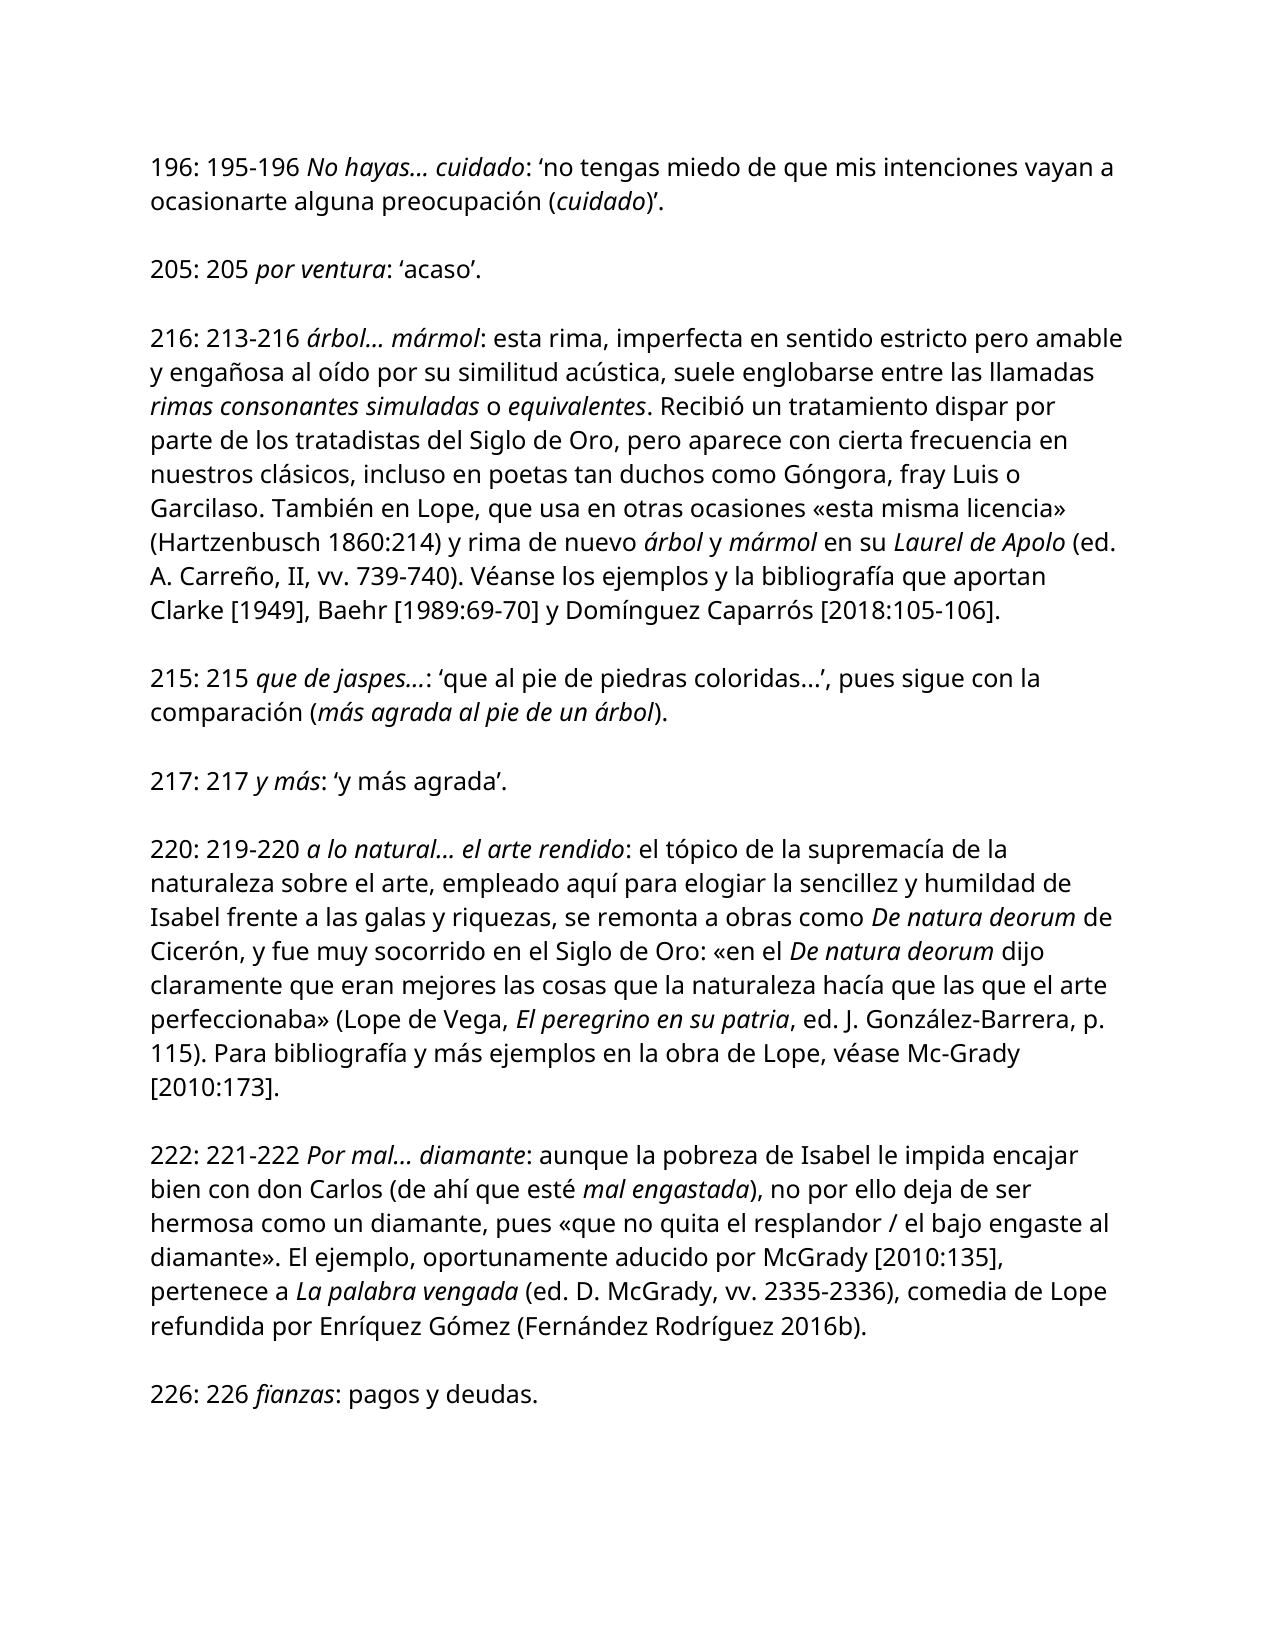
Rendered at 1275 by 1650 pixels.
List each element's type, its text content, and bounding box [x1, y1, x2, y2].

text 205: 205 por ventura: ‘acaso’. [150, 252, 1125, 286]
text 196: 195-196 No hayas... cuidado: ‘no tengas miedo de que mis intenciones vayan a ocasionarte alguna preocupación (cuidado)’. [150, 150, 1125, 218]
text 215: 215 que de jaspes...: ‘que al pie de piedras coloridas...’, pues sigue con la comparación (más agrada al pie de un árbol). [150, 661, 1125, 729]
text 226: 226 fïanzas: pagos y deudas. [150, 1376, 1125, 1410]
text 220: 219-220 a lo natural... el arte rendido: el tópico de la supremacía de la naturaleza sobre el arte, empleado aquí para elogiar la sencillez y humildad de Isabel frente a las galas y riquezas, se remonta a obras como De natura deorum de Cicerón, y fue muy socorrido en el Siglo de Oro: «en el De natura deorum dijo claramente que eran mejores las cosas que la naturaleza hacía que las que el arte perfeccionaba» (Lope de Vega, El peregrino en su patria, ed. J. González-Barrera, p. 115). Para bibliografía y más ejemplos en la obra de Lope, véase Mc-Grady [2010:173]. [150, 831, 1125, 1104]
text 222: 221-222 Por mal... diamante: aunque la pobreza de Isabel le impida encajar bien con don Carlos (de ahí que esté mal engastada), no por ello deja de ser hermosa como un diamante, pues «que no quita el resplandor / el bajo engaste al diamante». El ejemplo, oportunamente aducido por McGrady [2010:135], pertenece a La palabra vengada (ed. D. McGrady, vv. 2335-2336), comedia de Lope refundida por Enríquez Gómez (Fernández Rodríguez 2016b). [150, 1138, 1125, 1342]
text 216: 213-216 árbol... mármol: esta rima, imperfecta en sentido estricto pero amable y engañosa al oído por su similitud acústica, suele englobarse entre las llamadas rimas consonantes simuladas o equivalentes. Recibió un tratamiento dispar por parte de los tratadistas del Siglo de Oro, pero aparece con cierta frecuencia en nuestros clásicos, incluso en poetas tan duchos como Góngora, fray Luis o Garcilaso. También en Lope, que usa en otras ocasiones «esta misma licencia» (Hartzenbusch 1860:214) y rima de nuevo árbol y mármol en su Laurel de Apolo (ed. A. Carreño, II, vv. 739-740). Véanse los ejemplos y la bibliografía que aportan Clarke [1949], Baehr [1989:69-70] y Domínguez Caparrós [2018:105-106]. [150, 320, 1125, 627]
text 217: 217 y más: ‘y más agrada’. [150, 763, 1125, 797]
